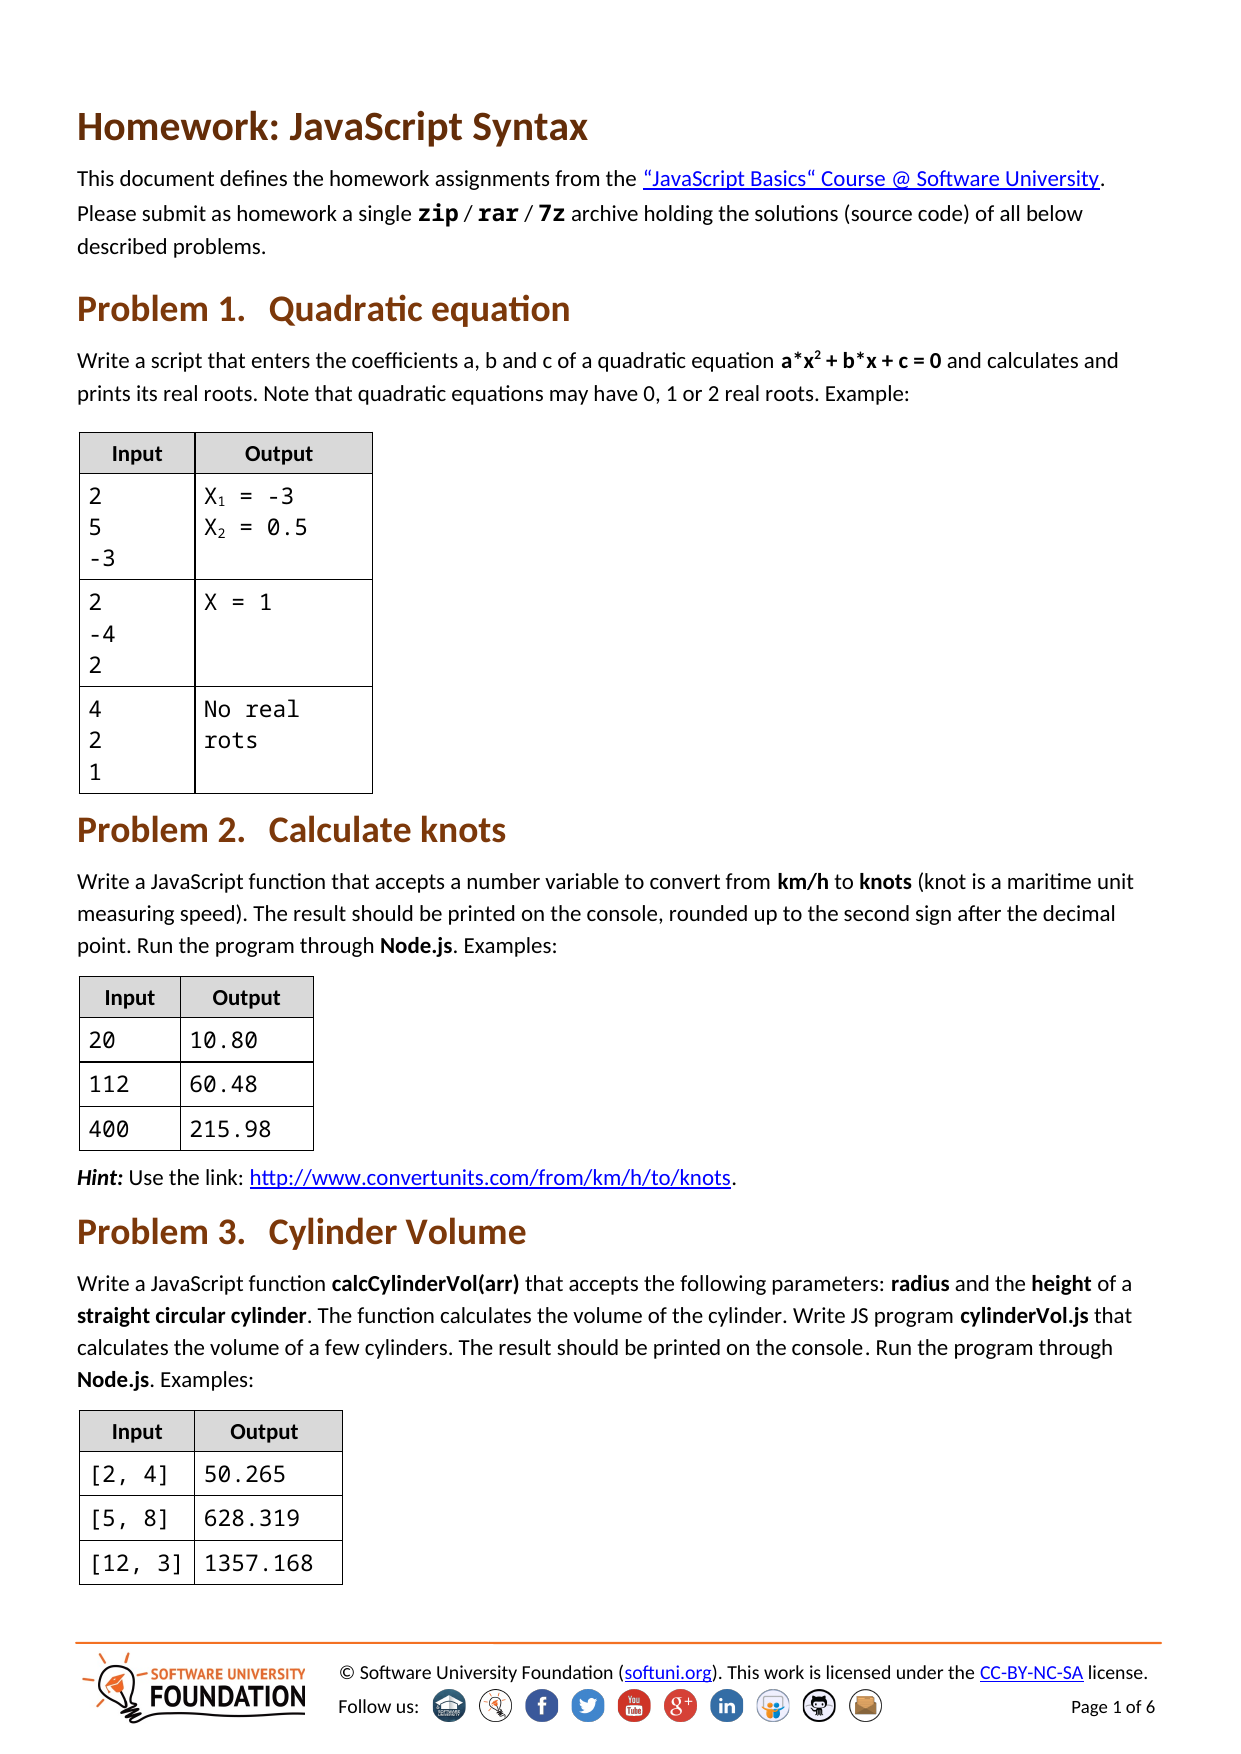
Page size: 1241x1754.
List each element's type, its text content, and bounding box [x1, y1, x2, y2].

picture [617, 1689, 651, 1722]
text Write a script that enters the coefficients a, b and c of a quadratic equation a*x2 + b*x + c = 0 and calculates and prints its real roots. Note that quadratic equations may have 0, 1 or 2 real roots. Example: [77, 346, 1163, 407]
table_header Input [80, 977, 180, 1017]
table_cell 50.265 [195, 1452, 342, 1495]
subtitle Homework: JavaScript Syntax [77, 99, 1163, 150]
table_header Output [195, 1411, 342, 1451]
picture [802, 1689, 836, 1722]
table_cell 400 [80, 1107, 180, 1150]
picture [479, 1689, 512, 1722]
table_cell 20 [80, 1018, 180, 1061]
table_cell 215.98 [181, 1107, 313, 1150]
subtitle Calculate knots [77, 806, 1163, 852]
picture [432, 1689, 466, 1722]
picture [710, 1689, 744, 1722]
text This document defines the homework assignments from the “JavaScript Basics“ Course @ Software University. Please submit as homework a single zip / rar / 7z archive holding the solutions (source code) of all below described problems. [77, 164, 1163, 260]
table_cell 10.80 [181, 1018, 313, 1061]
table_cell 2 5 -3 [80, 474, 194, 579]
table_cell 112 [80, 1063, 180, 1106]
picture [664, 1689, 697, 1722]
text Write a JavaScript function that accepts a number variable to convert from km/h to knots (knot is a maritime unit measuring speed). The result should be printed on the console, rounded up to the second sign after the decimal point. Run the program through Node.js. Examples: [77, 867, 1163, 959]
picture [571, 1689, 605, 1722]
subtitle Cylinder Volume [77, 1208, 1163, 1254]
table_cell 1357.168 [195, 1541, 342, 1584]
table_cell 4 2 1 [80, 687, 194, 793]
table_cell [12, 3] [80, 1541, 194, 1584]
table_cell No real rots [196, 687, 372, 793]
table_header Input [80, 1411, 194, 1451]
table_cell 628.319 [195, 1496, 342, 1539]
table_cell [2, 4] [80, 1452, 194, 1495]
subtitle Quadratic equation [77, 285, 1163, 331]
table_cell [5, 8] [80, 1496, 194, 1539]
table_header Input [80, 433, 194, 473]
table_header Output [181, 977, 313, 1017]
picture [525, 1689, 559, 1722]
table_header Output [196, 433, 372, 473]
table_cell X1 = -3 X2 = 0.5 [196, 474, 372, 579]
picture [756, 1689, 790, 1722]
table_cell 2 -4 2 [80, 580, 194, 686]
picture [81, 1651, 305, 1724]
table_cell 60.48 [181, 1063, 313, 1106]
text Hint: Use the link: http://www.convertunits.com/from/km/h/to/knots. [77, 1163, 1163, 1191]
table_cell X = 1 [196, 580, 372, 686]
text Write a JavaScript function calcCylinderVol(arr) that accepts the following parameters: radius and the height of a straight circular cylinder. The function calculates the volume of the cylinder. Write JS program cylinderVol.js that calculates the volume of a few cylinders. The result should be printed on the console. Run the program through Node.js. Examples: [77, 1269, 1163, 1393]
picture [849, 1689, 882, 1722]
